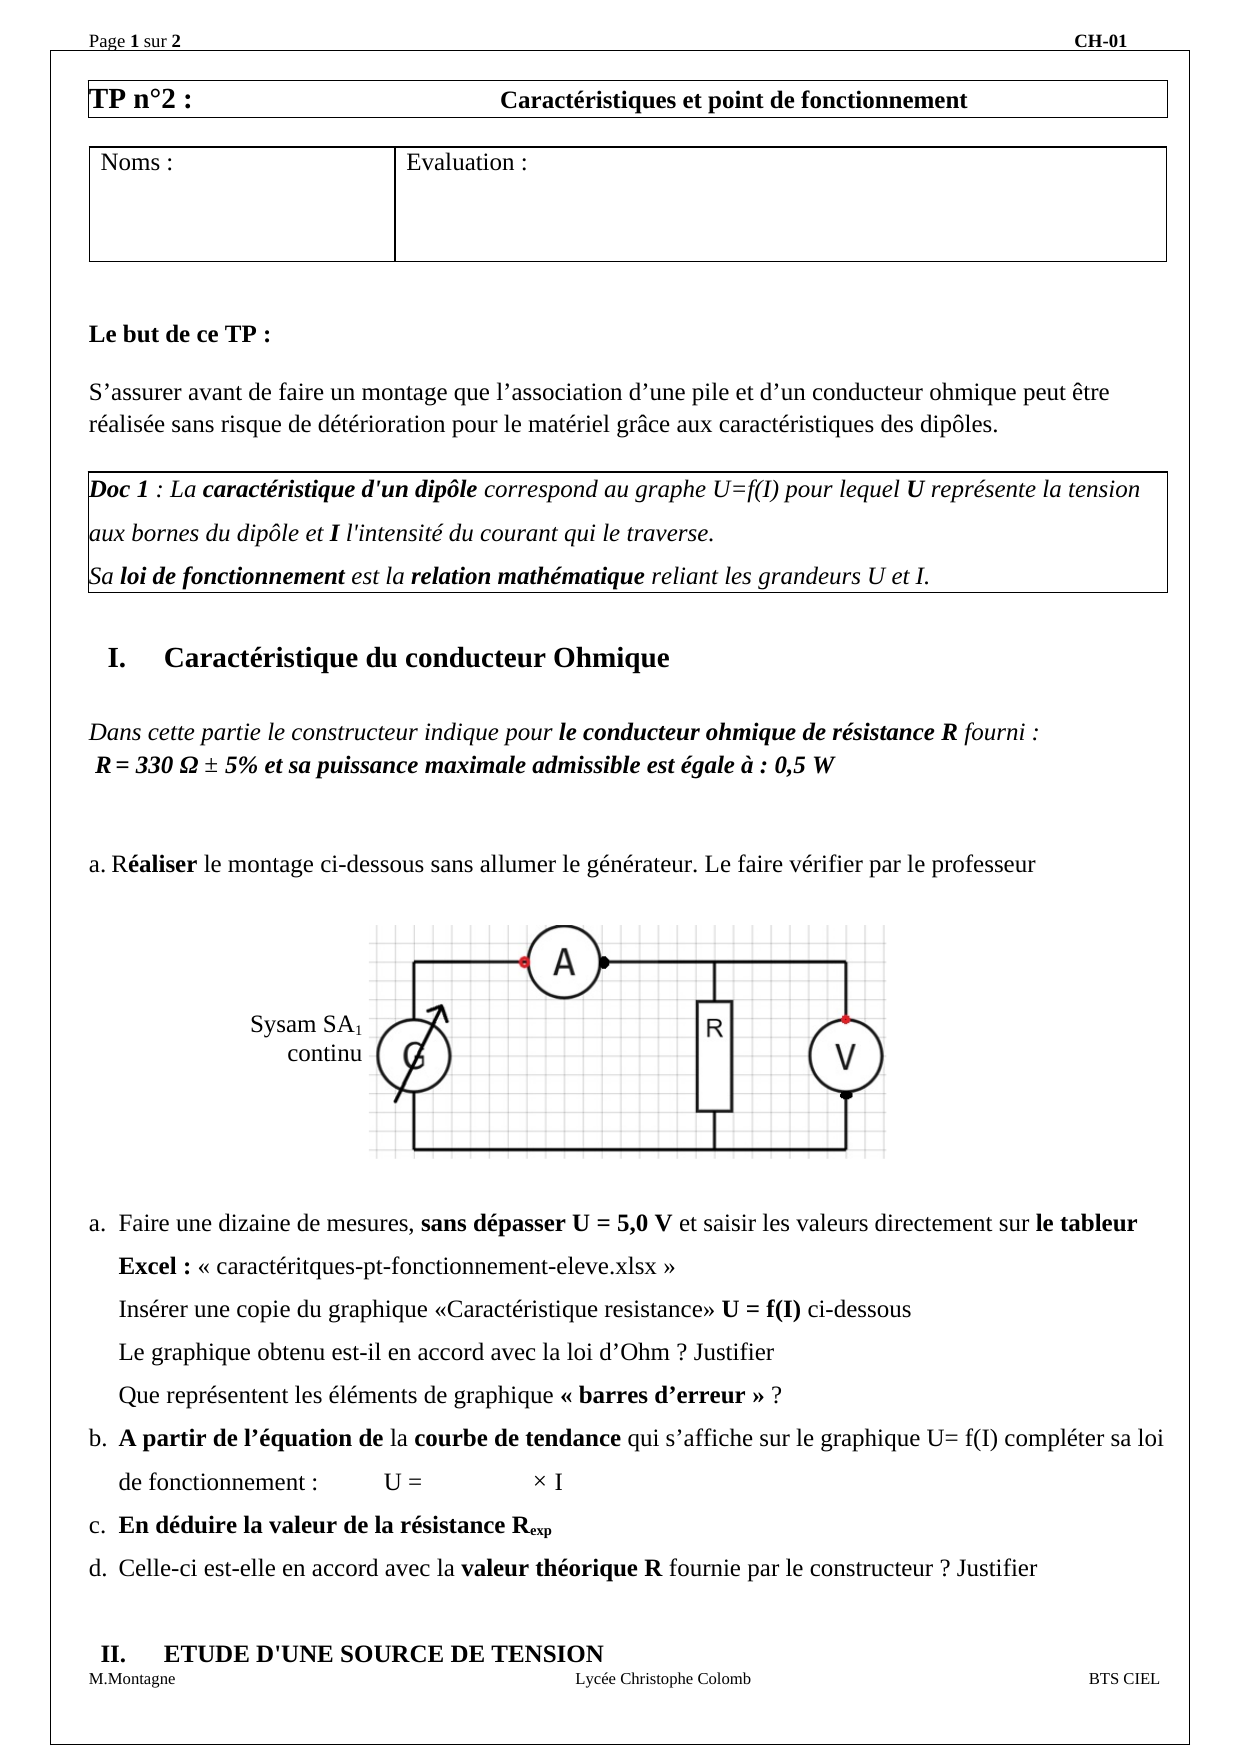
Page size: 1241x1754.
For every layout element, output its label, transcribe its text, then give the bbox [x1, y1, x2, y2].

table_header Noms : [90, 148, 394, 261]
list En déduire la valeur de la résistance Rexp [89, 1510, 1167, 1538]
text Sa loi de fonctionnement est la relation mathématique reliant les grandeurs U et I. [89, 558, 1167, 592]
picture [368, 925, 887, 1161]
text Le but de ce TP : [89, 319, 1167, 348]
list Caractéristique du conducteur Ohmique [126, 640, 1167, 673]
list Faire une dizaine de mesures, sans dépasser U = 5,0 V et saisir les valeurs directement sur le tableur Excel : « caractéritques-pt-fonctionnement-eleve.xlsx » [89, 1208, 1167, 1280]
text S’assurer avant de faire un montage que l’association d’une pile et d’un conducteur ohmique peut être réalisée sans risque de détérioration pour le matériel grâce aux caractéristiques des dipôles. [89, 377, 1167, 438]
list Réaliser le montage ci-dessous sans allumer le générateur. Le faire vérifier par le professeur [89, 849, 1167, 878]
list Insérer une copie du graphique «Caractéristique resistance» U = f(I) ci-dessous [118, 1294, 1167, 1323]
text TP n°2 : Caractéristiques et point de fonctionnement [89, 81, 1167, 117]
list Que représentent les éléments de graphique « barres d’erreur » ? [118, 1380, 1167, 1409]
text Doc 1 : La caractéristique d'un dipôle correspond au graphe U=f(I) pour lequel U représente la tension aux bornes du dipôle et I l'intensité du courant qui le traverse. [89, 473, 1167, 546]
list Celle-ci est-elle en accord avec la valeur théorique R fournie par le constructeur ? Justifier [89, 1553, 1167, 1582]
list Le graphique obtenu est-il en accord avec la loi d’Ohm ? Justifier [118, 1337, 1167, 1366]
text Dans cette partie le constructeur indique pour le conducteur ohmique de résistance R fourni : [89, 717, 1167, 746]
table_header Evaluation : [396, 148, 1166, 261]
list A partir de l’équation de la courbe de tendance qui s’affiche sur le graphique U= f(I) compléter sa loi de fonctionnement : U = I [89, 1423, 1167, 1495]
text R = 330 Ω 5% et sa puissance maximale admissible est égale à : 0,5 W [89, 750, 1167, 779]
list ETUDE D'UNE SOURCE DE TENSION [126, 1639, 1167, 1668]
